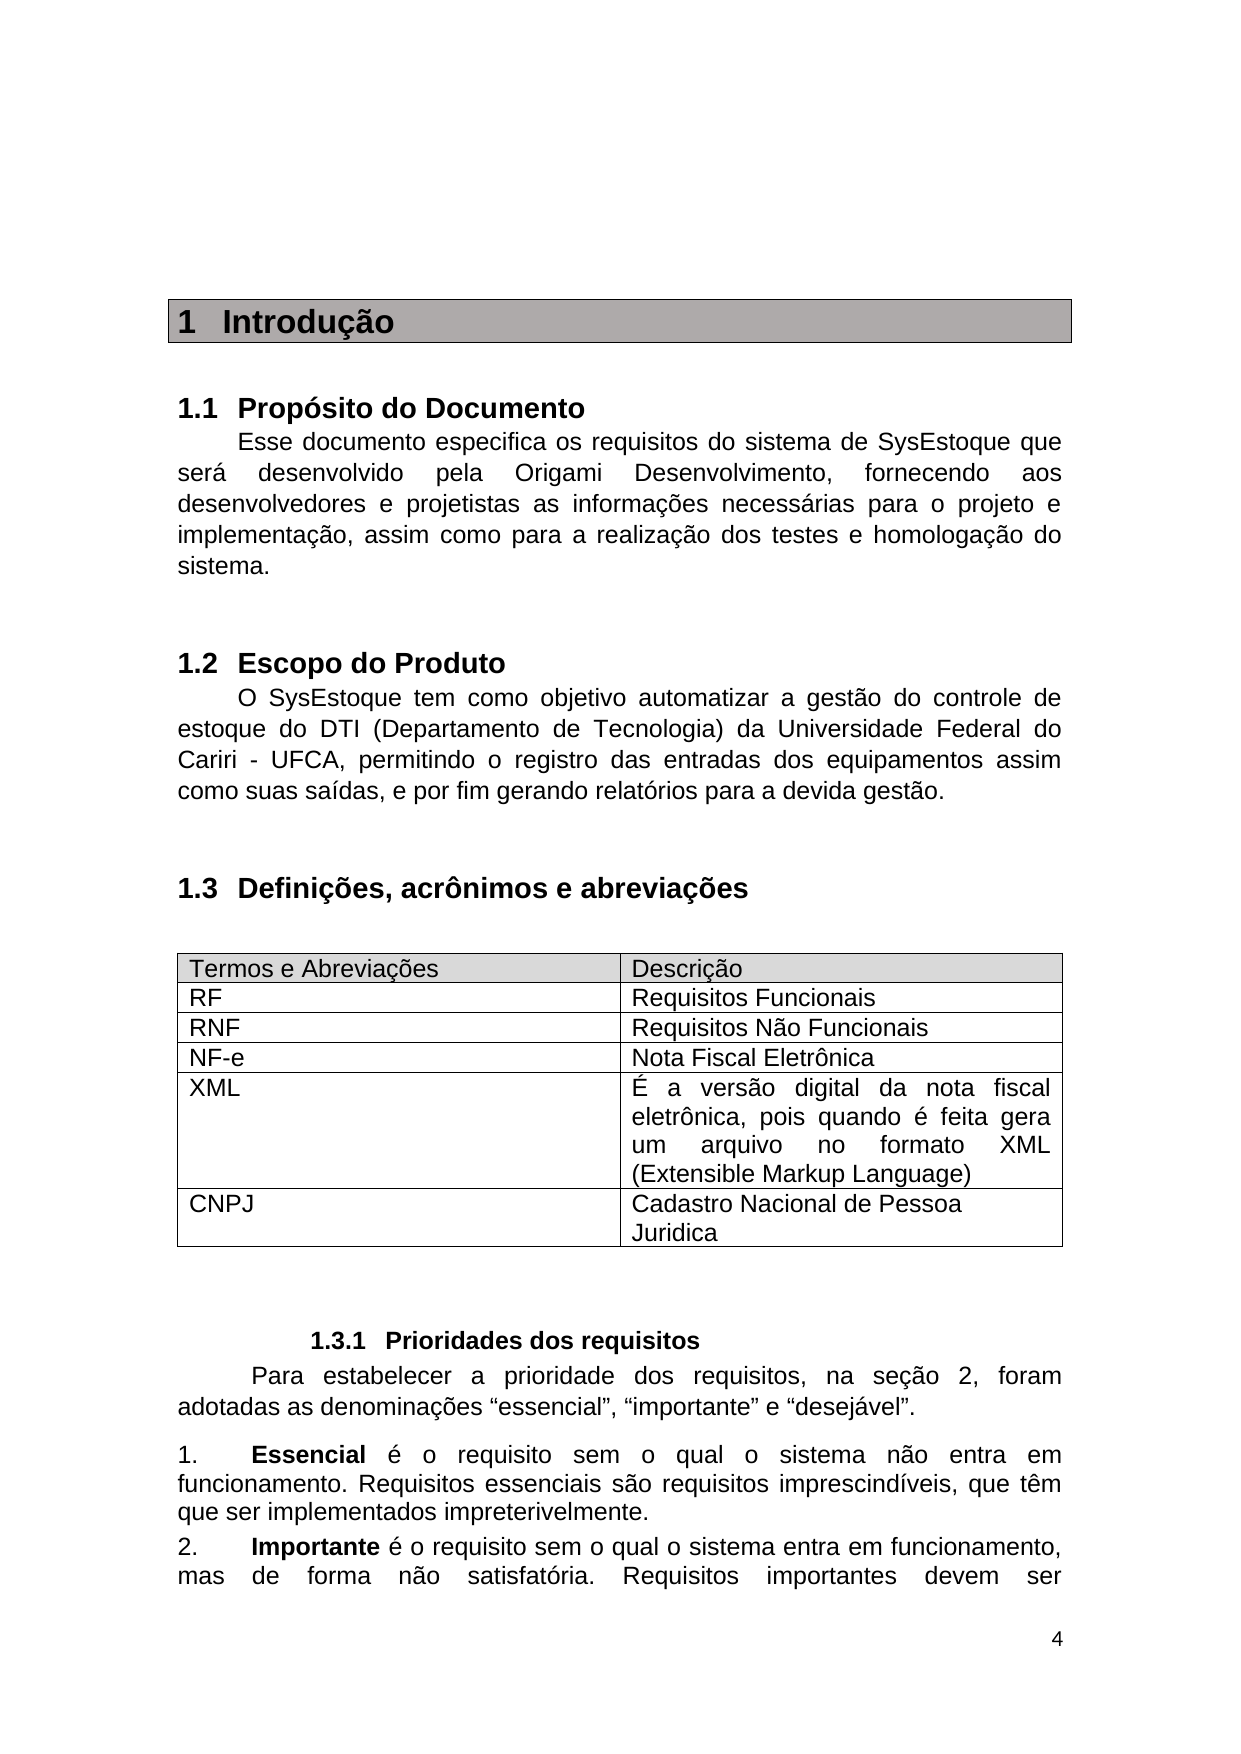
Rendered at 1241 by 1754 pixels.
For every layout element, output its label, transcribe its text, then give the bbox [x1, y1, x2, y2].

table_header Termos e Abreviações [178, 954, 620, 982]
subtitle Escopo do Produto [177, 647, 1063, 680]
table_cell NF-e [178, 1043, 620, 1072]
subtitle Prioridades dos requisitos [310, 1326, 1063, 1355]
table_cell XML [178, 1073, 620, 1188]
text Esse documento especifica os requisitos do sistema de SysEstoque que será desenvolvido pela Origami Desenvolvimento, fornecendo aos desenvolvedores e projetistas as informações necessárias para o projeto e implementação, assim como para a realização dos testes e homologação do sistema. [177, 427, 1063, 580]
subtitle Propósito do Documento [177, 391, 1063, 424]
table_header Descrição [621, 954, 1062, 982]
table_cell RF [178, 983, 620, 1012]
table_cell Cadastro Nacional de Pessoa Juridica [621, 1189, 1062, 1246]
table_cell RNF [178, 1013, 620, 1042]
text O SysEstoque tem como objetivo automatizar a gestão do controle de estoque do DTI (Departamento de Tecnologia) da Universidade Federal do Cariri - UFCA, permitindo o registro das entradas dos equipamentos assim como suas saídas, e por fim gerando relatórios para a devida gestão. [177, 683, 1063, 804]
table_cell É a versão digital da nota fiscal eletrônica, pois quando é feita gera um arquivo no formato XML (Extensible Markup Language) [621, 1073, 1062, 1188]
text Para estabelecer a prioridade dos requisitos, na seção 2, foram adotadas as denominações “essencial”, “importante” e “desejável”. [177, 1361, 1063, 1421]
table_cell CNPJ [178, 1189, 620, 1246]
list Essencial é o requisito sem o qual o sistema não entra em funcionamento. Requisitos essenciais são requisitos imprescindíveis, que têm que ser implementados impreterivelmente. [177, 1440, 1063, 1526]
table_cell Requisitos Funcionais [621, 983, 1062, 1012]
subtitle Introdução [169, 300, 1071, 342]
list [177, 1532, 1063, 1590]
subtitle Definições, acrônimos e abreviações [177, 871, 1063, 905]
table_cell Nota Fiscal Eletrônica [621, 1043, 1062, 1072]
table_cell Requisitos Não Funcionais [621, 1013, 1062, 1042]
